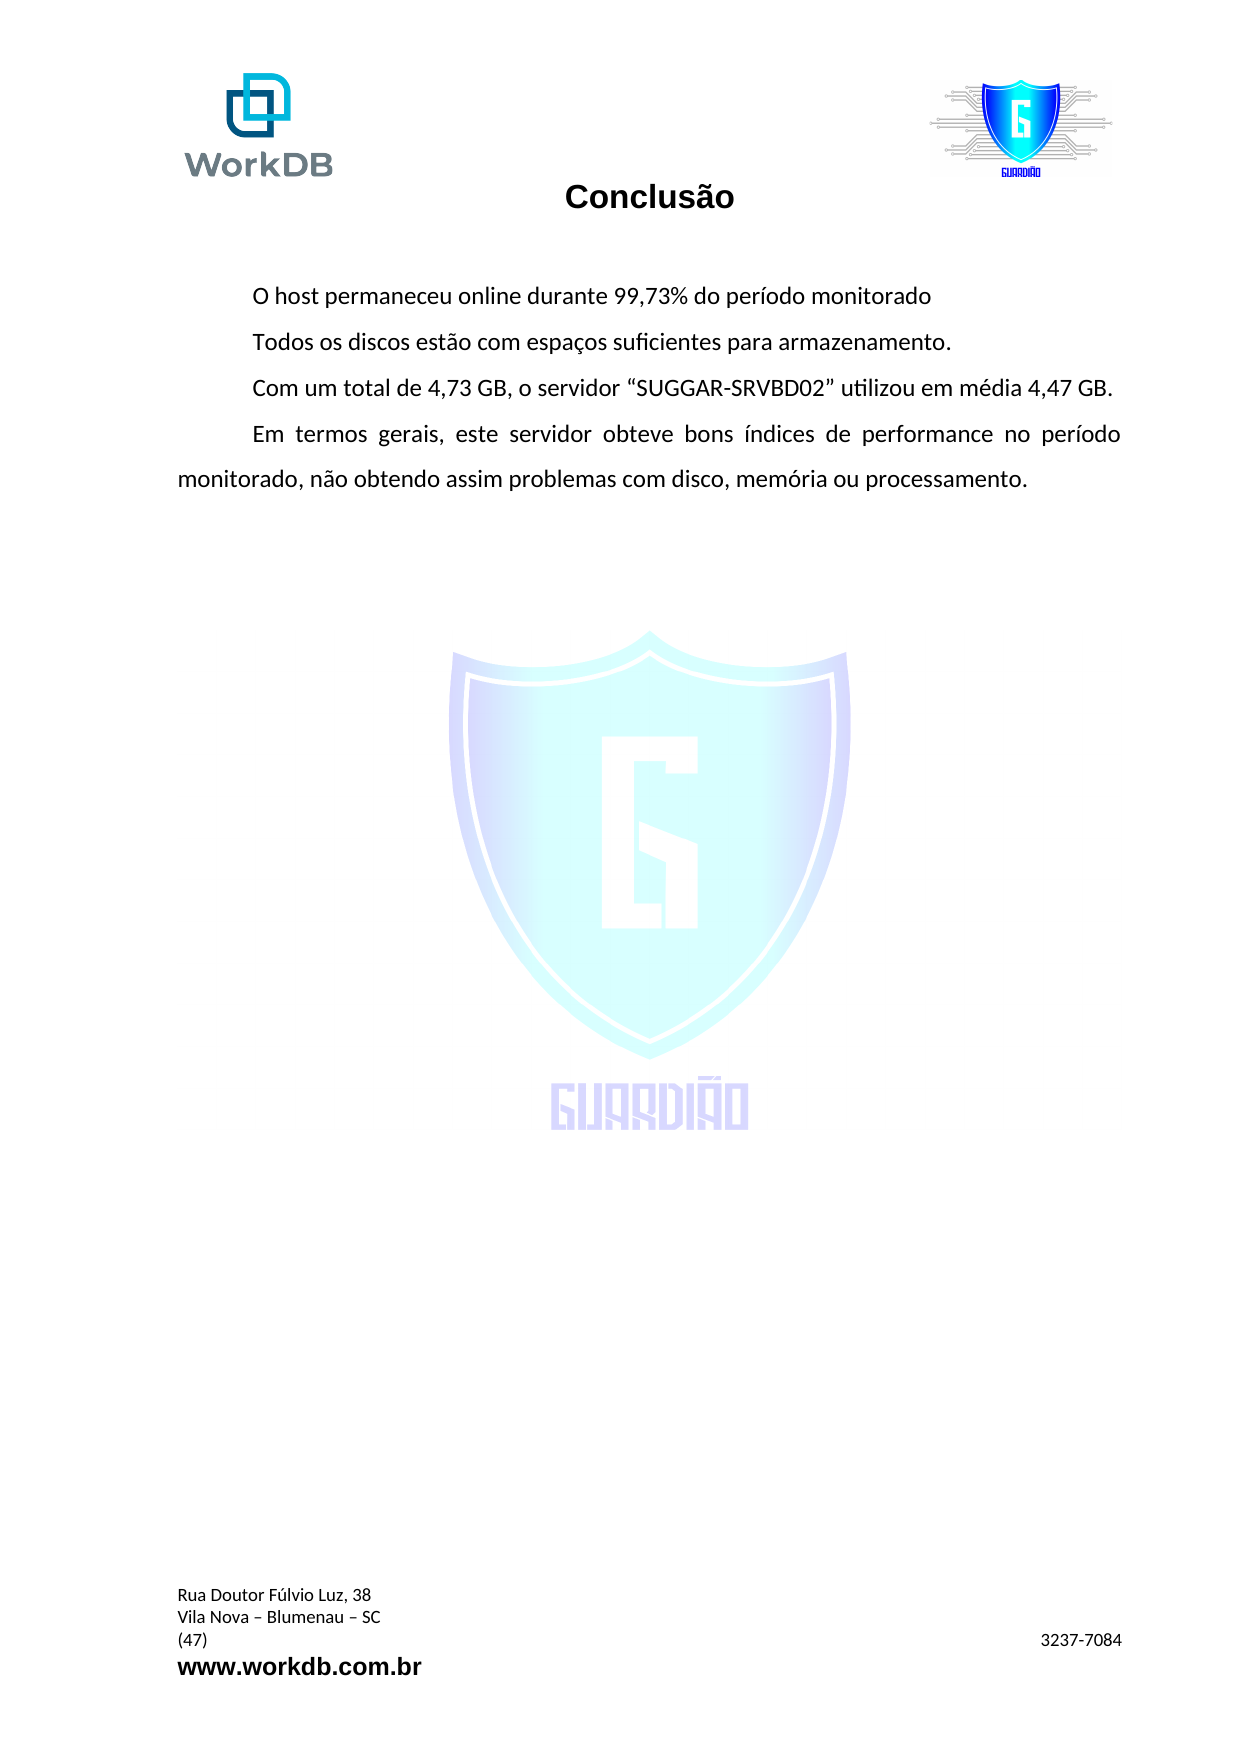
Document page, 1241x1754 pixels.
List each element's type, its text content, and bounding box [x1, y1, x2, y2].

text Com um total de 4,73 GB, o servidor “SUGGAR-SRVBD02” utilizou em média 4,47 GB. [177, 372, 1122, 402]
picture [184, 73, 333, 177]
picture [929, 80, 1113, 177]
text O host permaneceu online durante 99,73% do período monitorado [177, 281, 1122, 311]
text Em termos gerais, este servidor obteve bons índices de performance no período monitorado, não obtendo assim problemas com disco, memória ou processamento. [177, 418, 1122, 494]
text Todos os discos estão com espaços suficientes para armazenamento. [177, 326, 1122, 357]
text Conclusão [177, 177, 1122, 216]
